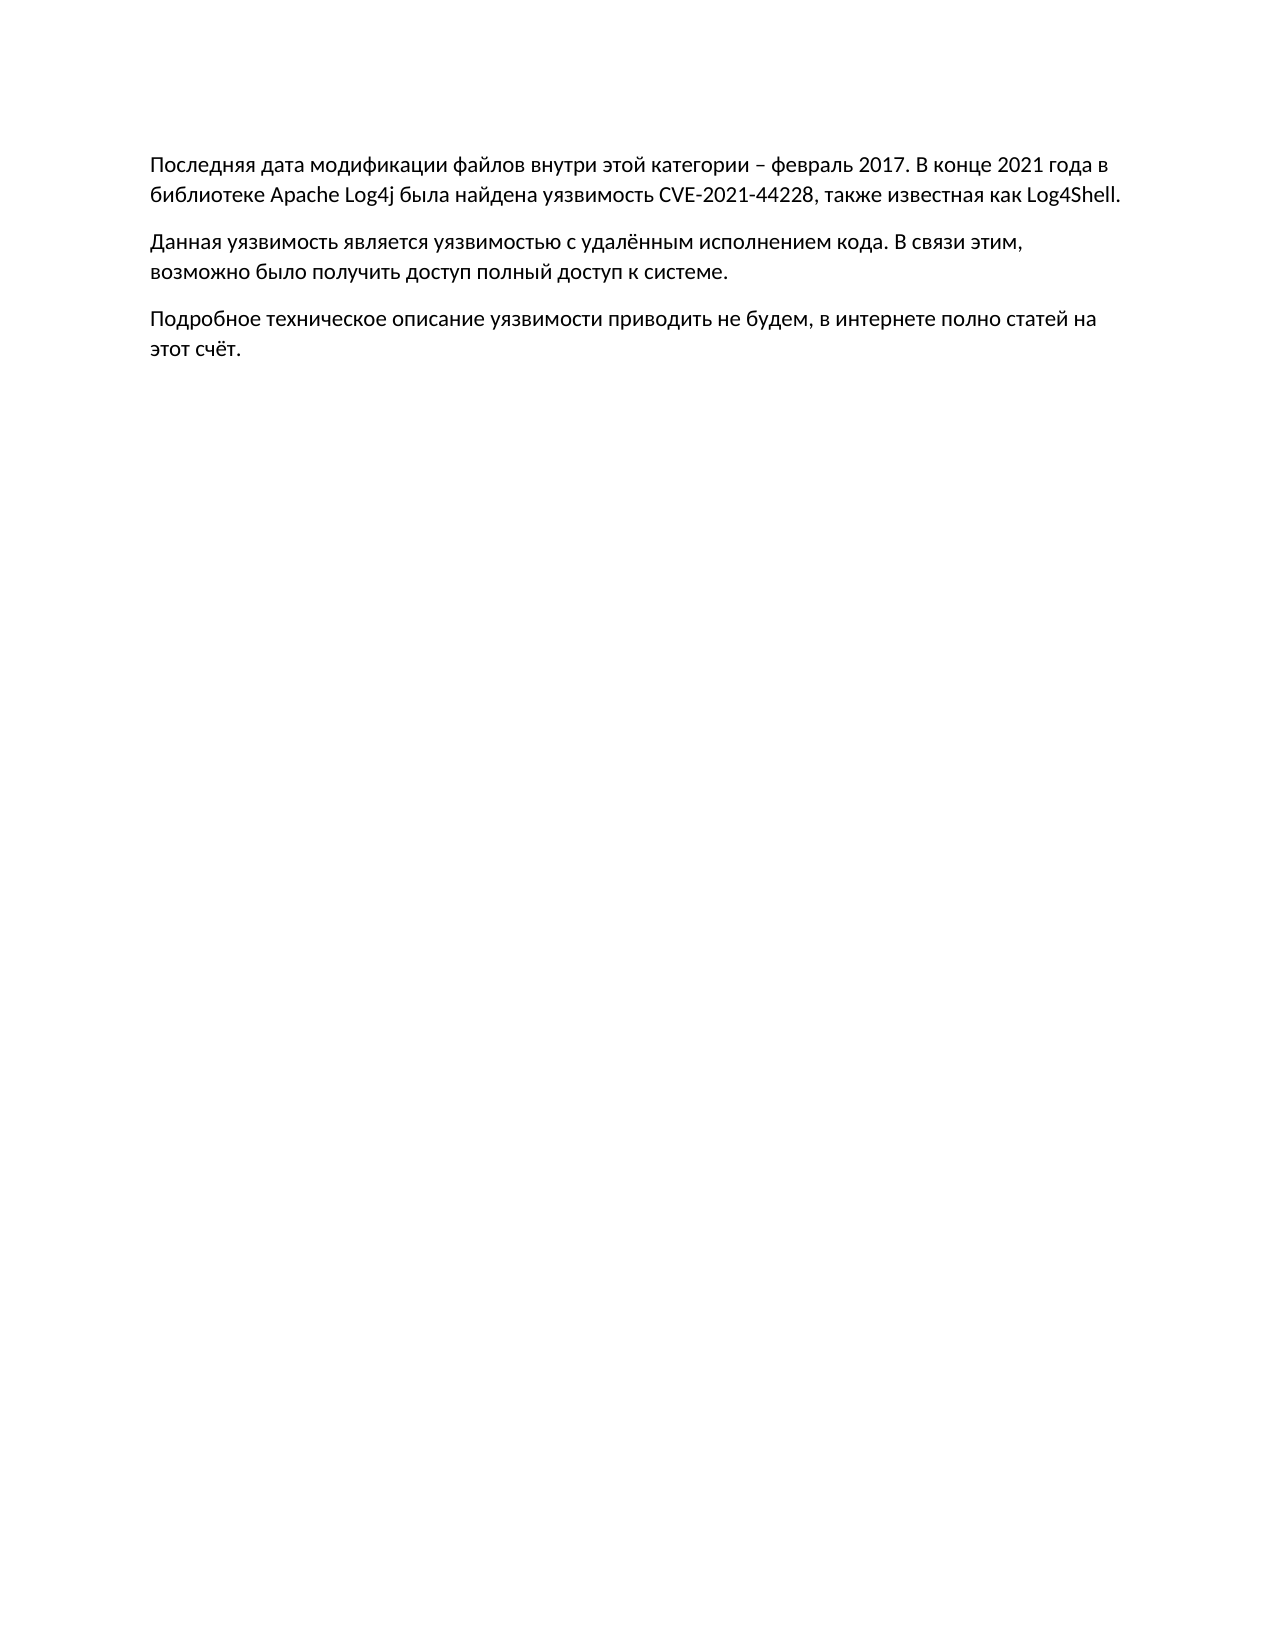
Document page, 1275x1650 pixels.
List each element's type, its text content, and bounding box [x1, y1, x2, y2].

text Подробное техническое описание уязвимости приводить не будем, в интернете полно статей на этот счёт. [150, 304, 1125, 362]
text Данная уязвимость является уязвимостью с удалённым исполнением кода. В связи этим, возможно было получить доступ полный доступ к системе. [150, 227, 1125, 285]
text Последняя дата модификации файлов внутри этой категории – февраль 2017. В конце 2021 года в библиотеке Apache Log4j была найдена уязвимость CVE-2021-44228, также известная как Log4Shell. [150, 150, 1125, 208]
